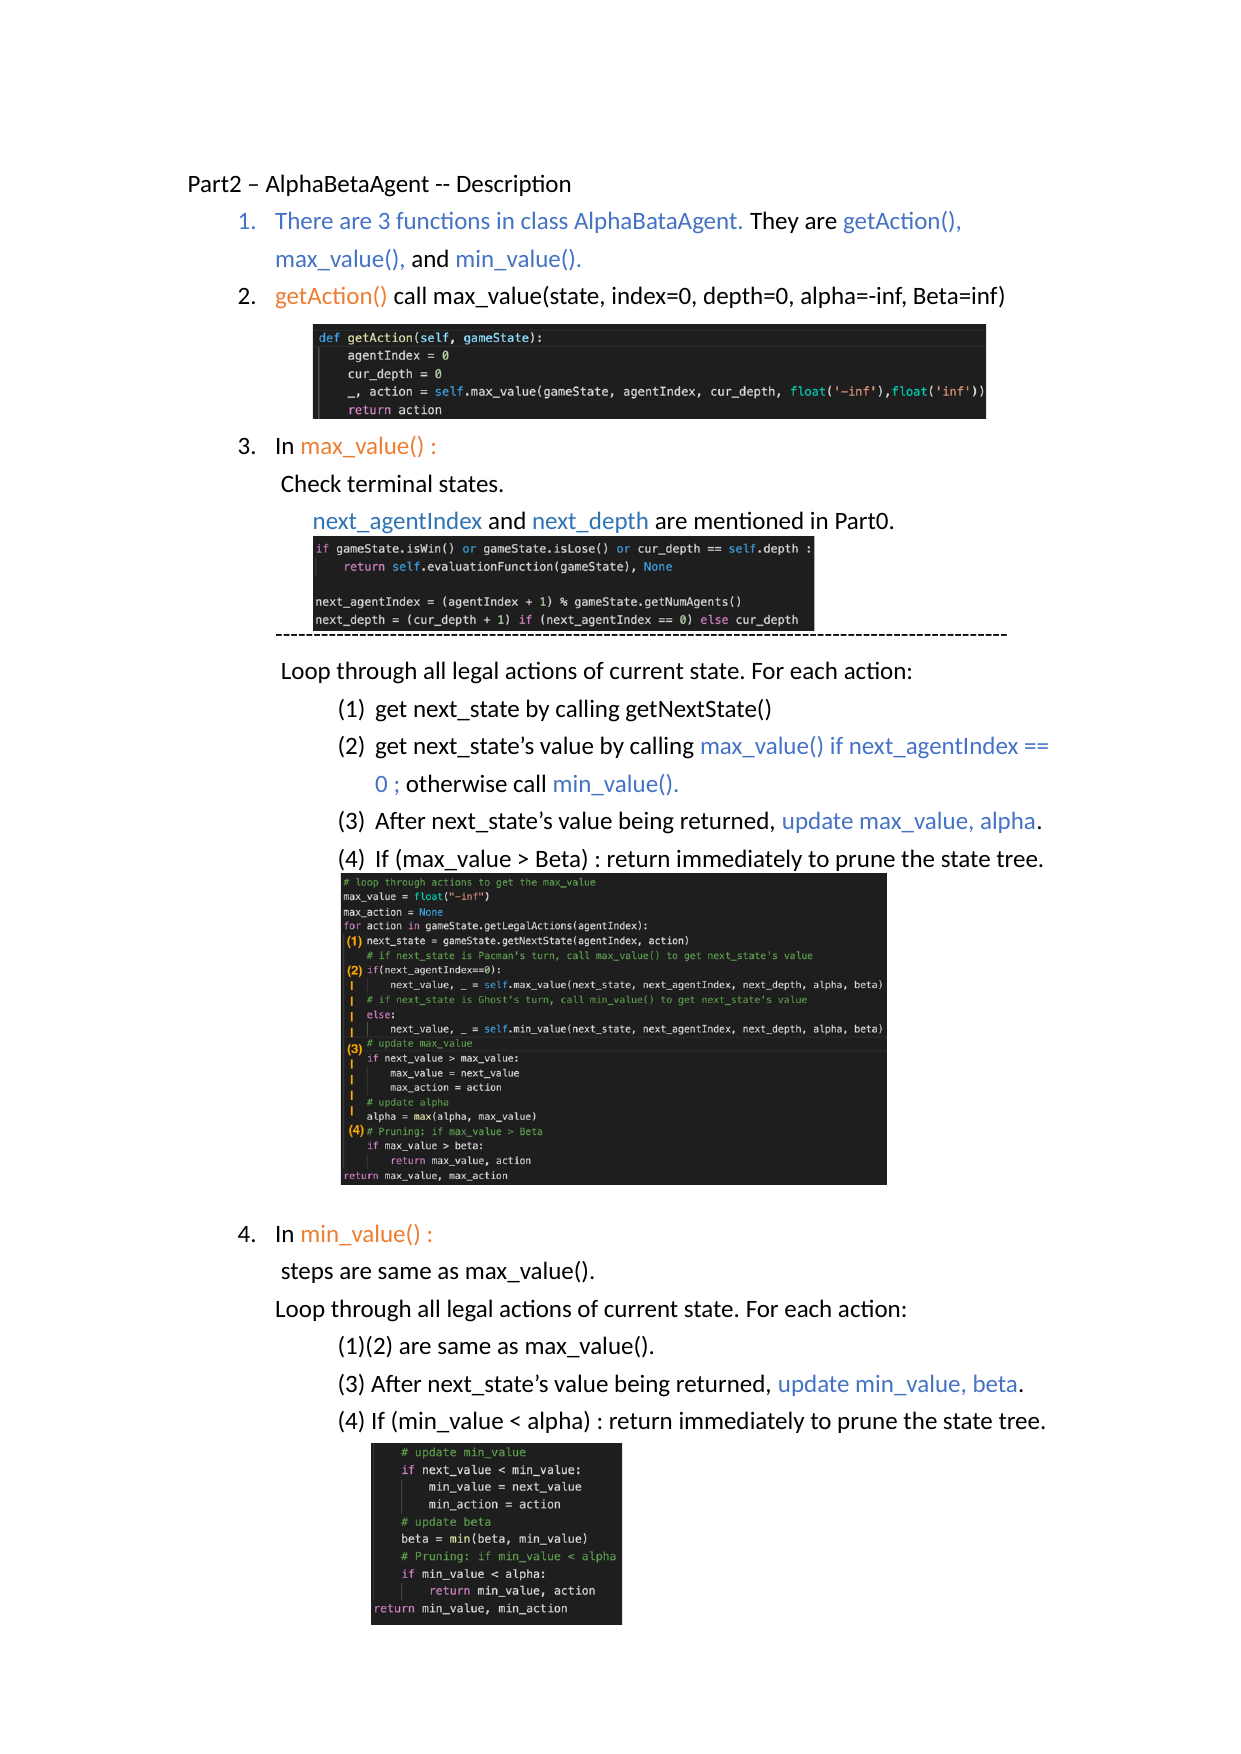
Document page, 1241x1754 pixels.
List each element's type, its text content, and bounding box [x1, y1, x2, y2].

text (4) If (min_value < alpha) : return immediately to prune the state tree. [287, 1402, 1053, 1439]
text (1)(2) are same as max_value(). [287, 1327, 1053, 1364]
list In max_value() : [237, 427, 1053, 464]
text Check terminal states. [225, 464, 1053, 502]
text steps are same as max_value(). [225, 1252, 1053, 1289]
picture [340, 873, 887, 1185]
picture [312, 324, 987, 419]
text (3) After next_state’s value being returned, update min_value, beta. [337, 1364, 1053, 1402]
picture [313, 536, 815, 631]
text ------------------------------------------------------------------------------------------------ [225, 614, 1053, 652]
list There are 3 functions in class AlphaBataAgent. They are getAction(), [237, 202, 1053, 239]
list After next_state’s value being returned, update max_value, alpha. [337, 802, 1053, 839]
list In min_value() : [237, 1214, 1053, 1252]
list getAction() call max_value(state, index=0, depth=0, alpha=-inf, Beta=inf) [237, 277, 1053, 314]
text Part2 – AlphaBetaAgent -- Description [187, 164, 1053, 202]
text Loop through all legal actions of current state. For each action: [275, 652, 1053, 689]
text Loop through all legal actions of current state. For each action: [275, 1289, 1053, 1327]
picture [371, 1443, 623, 1625]
text next_agentIndex and next_depth are mentioned in Part0. [287, 502, 1053, 539]
list get next_state’s value by calling max_value() if next_agentIndex == 0 ; otherwise call min_value(). [337, 727, 1053, 802]
list get next_state by calling getNextState() [337, 689, 1053, 727]
list max_value(), and min_value(). [275, 239, 1053, 277]
list If (max_value > Beta) : return immediately to prune the state tree. [337, 839, 1053, 877]
